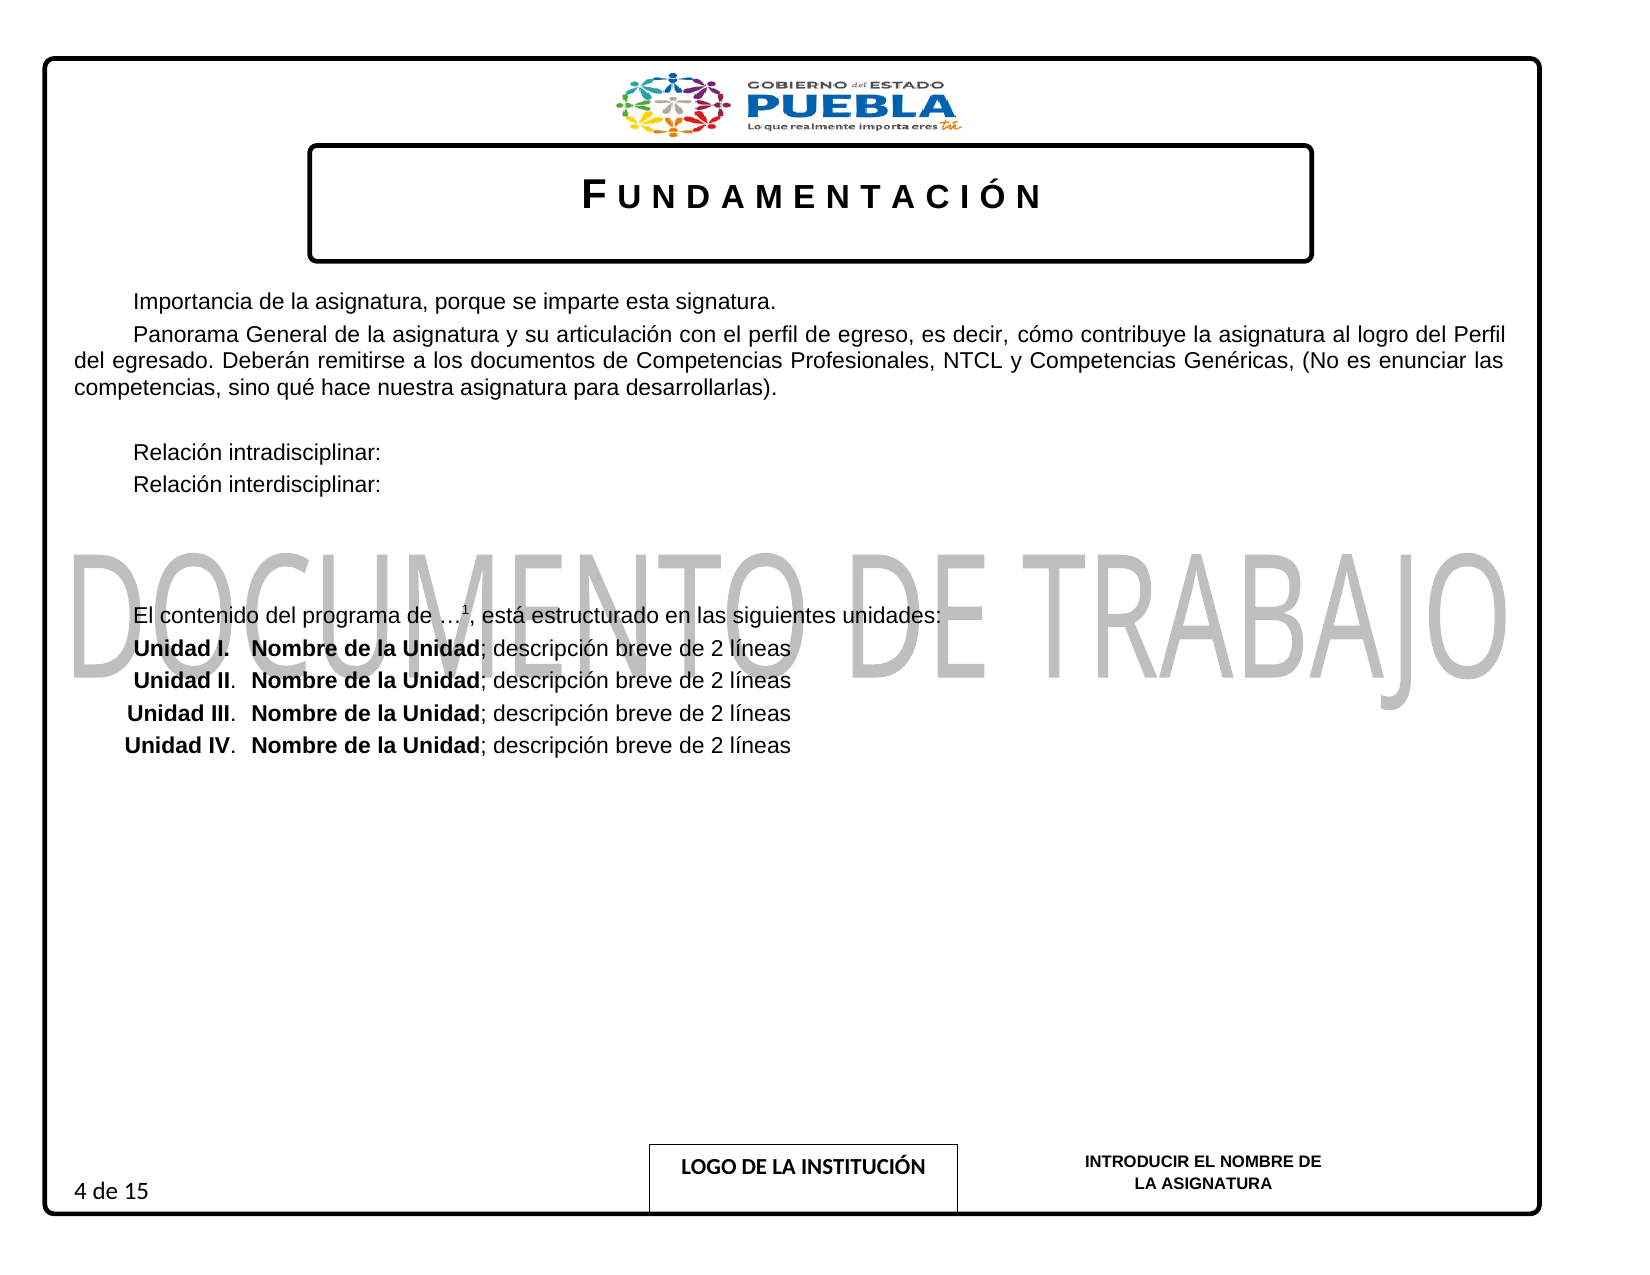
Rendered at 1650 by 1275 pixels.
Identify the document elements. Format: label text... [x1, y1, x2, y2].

text Relación intradisciplinar: [74, 439, 1506, 465]
text Relación interdisciplinar: [74, 471, 1506, 498]
text Importancia de la asignatura, porque se imparte esta signatura. [74, 288, 1506, 315]
text Unidad IV. Nombre de la Unidad; descripción breve de 2 líneas [74, 732, 1506, 759]
text Unidad I. Nombre de la Unidad; descripción breve de 2 líneas [74, 634, 1506, 661]
text Unidad III. Nombre de la Unidad; descripción breve de 2 líneas [74, 700, 1506, 726]
text Panorama General de la asignatura y su articulación con el perfil de egreso, es decir, cómo contribuye la asignatura al logro del Perfil del egresado. Deberán remitirse a los documentos de Competencias Profesionales, NTCL y Competencias Genéricas, (No es enunciar las competencias, sino qué hace nuestra asignatura para desarrollarlas). [74, 321, 1506, 400]
text El contenido del programa de …1, está estructurado en las siguientes unidades: [74, 602, 1506, 628]
picture [616, 73, 964, 137]
text Unidad II. Nombre de la Unidad; descripción breve de 2 líneas [74, 667, 1506, 693]
